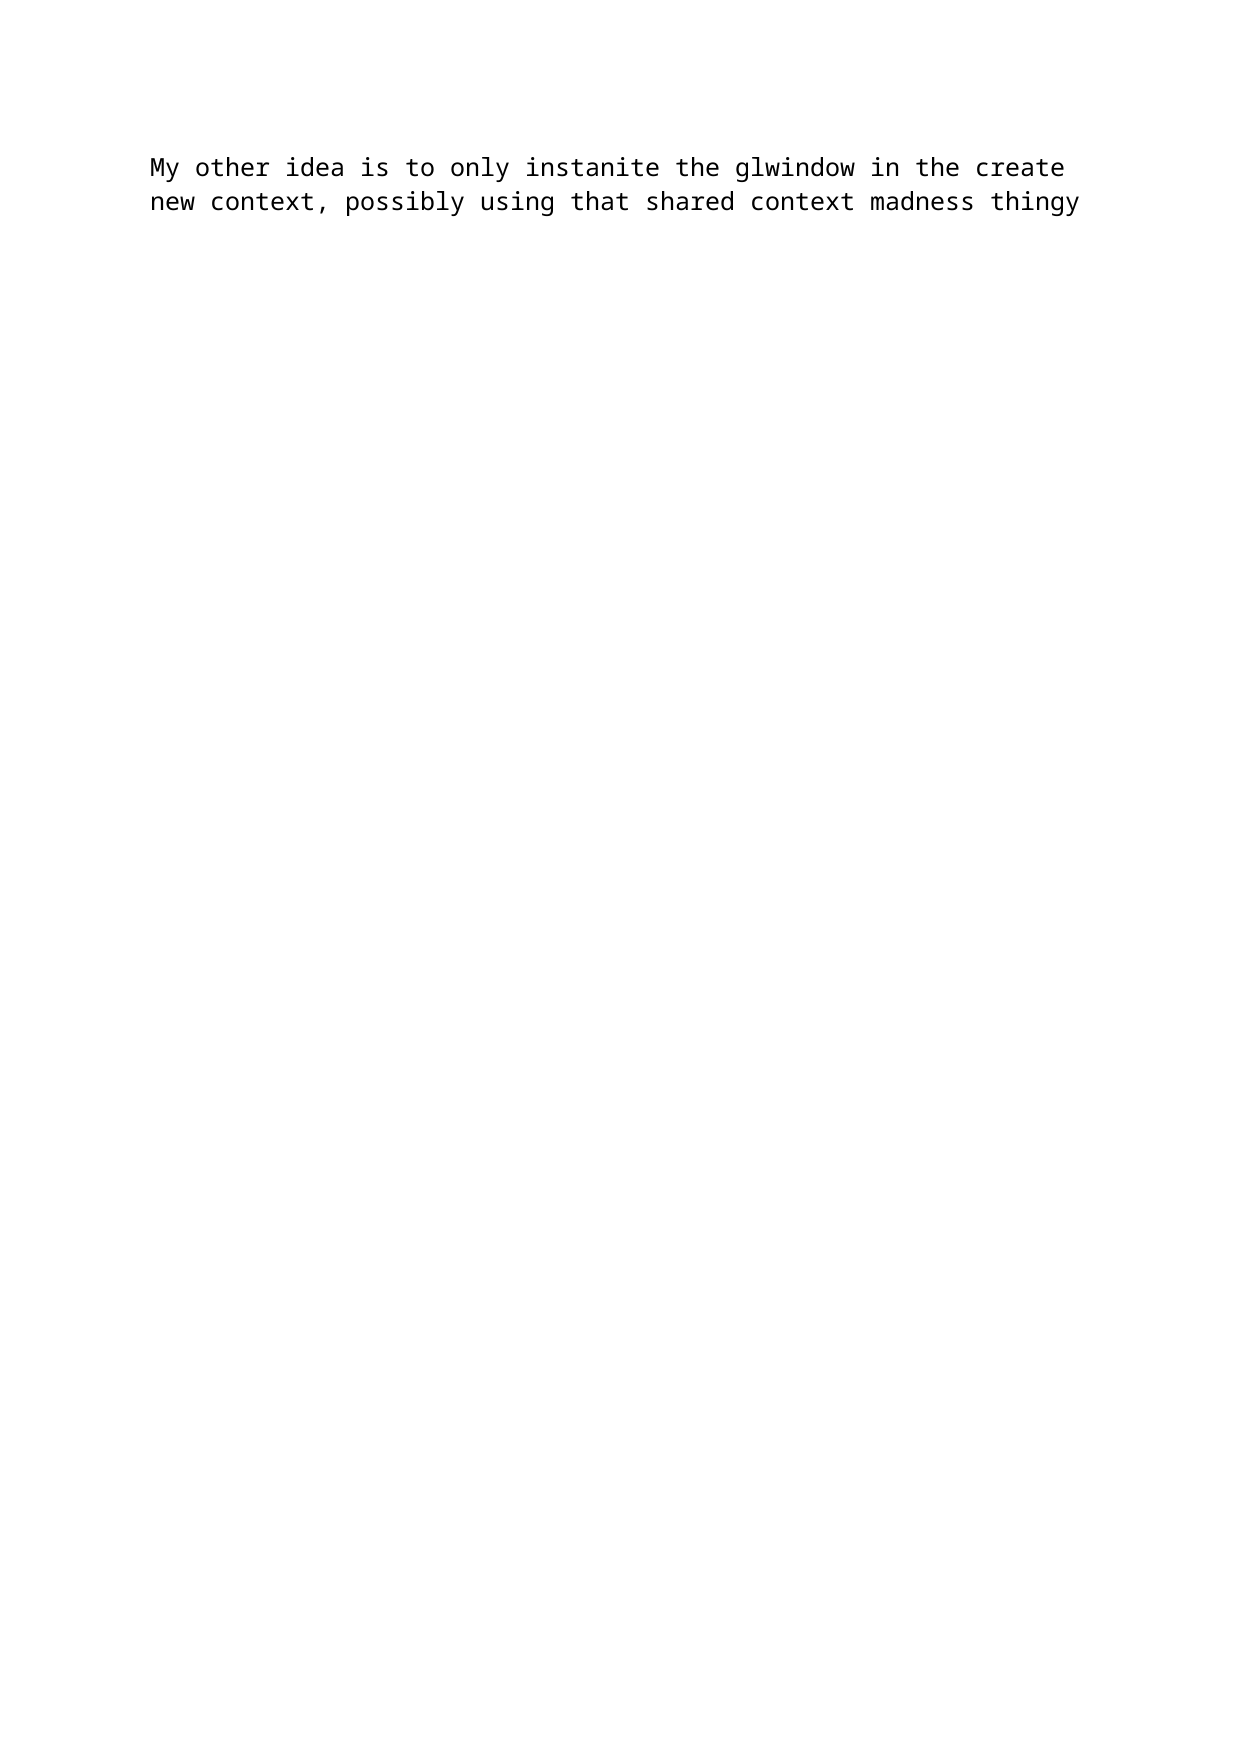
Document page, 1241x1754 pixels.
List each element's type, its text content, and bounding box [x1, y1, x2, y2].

text My other idea is to only instanite the glwindow in the create new context, possibly using that shared context madness thingy [150, 150, 1090, 218]
